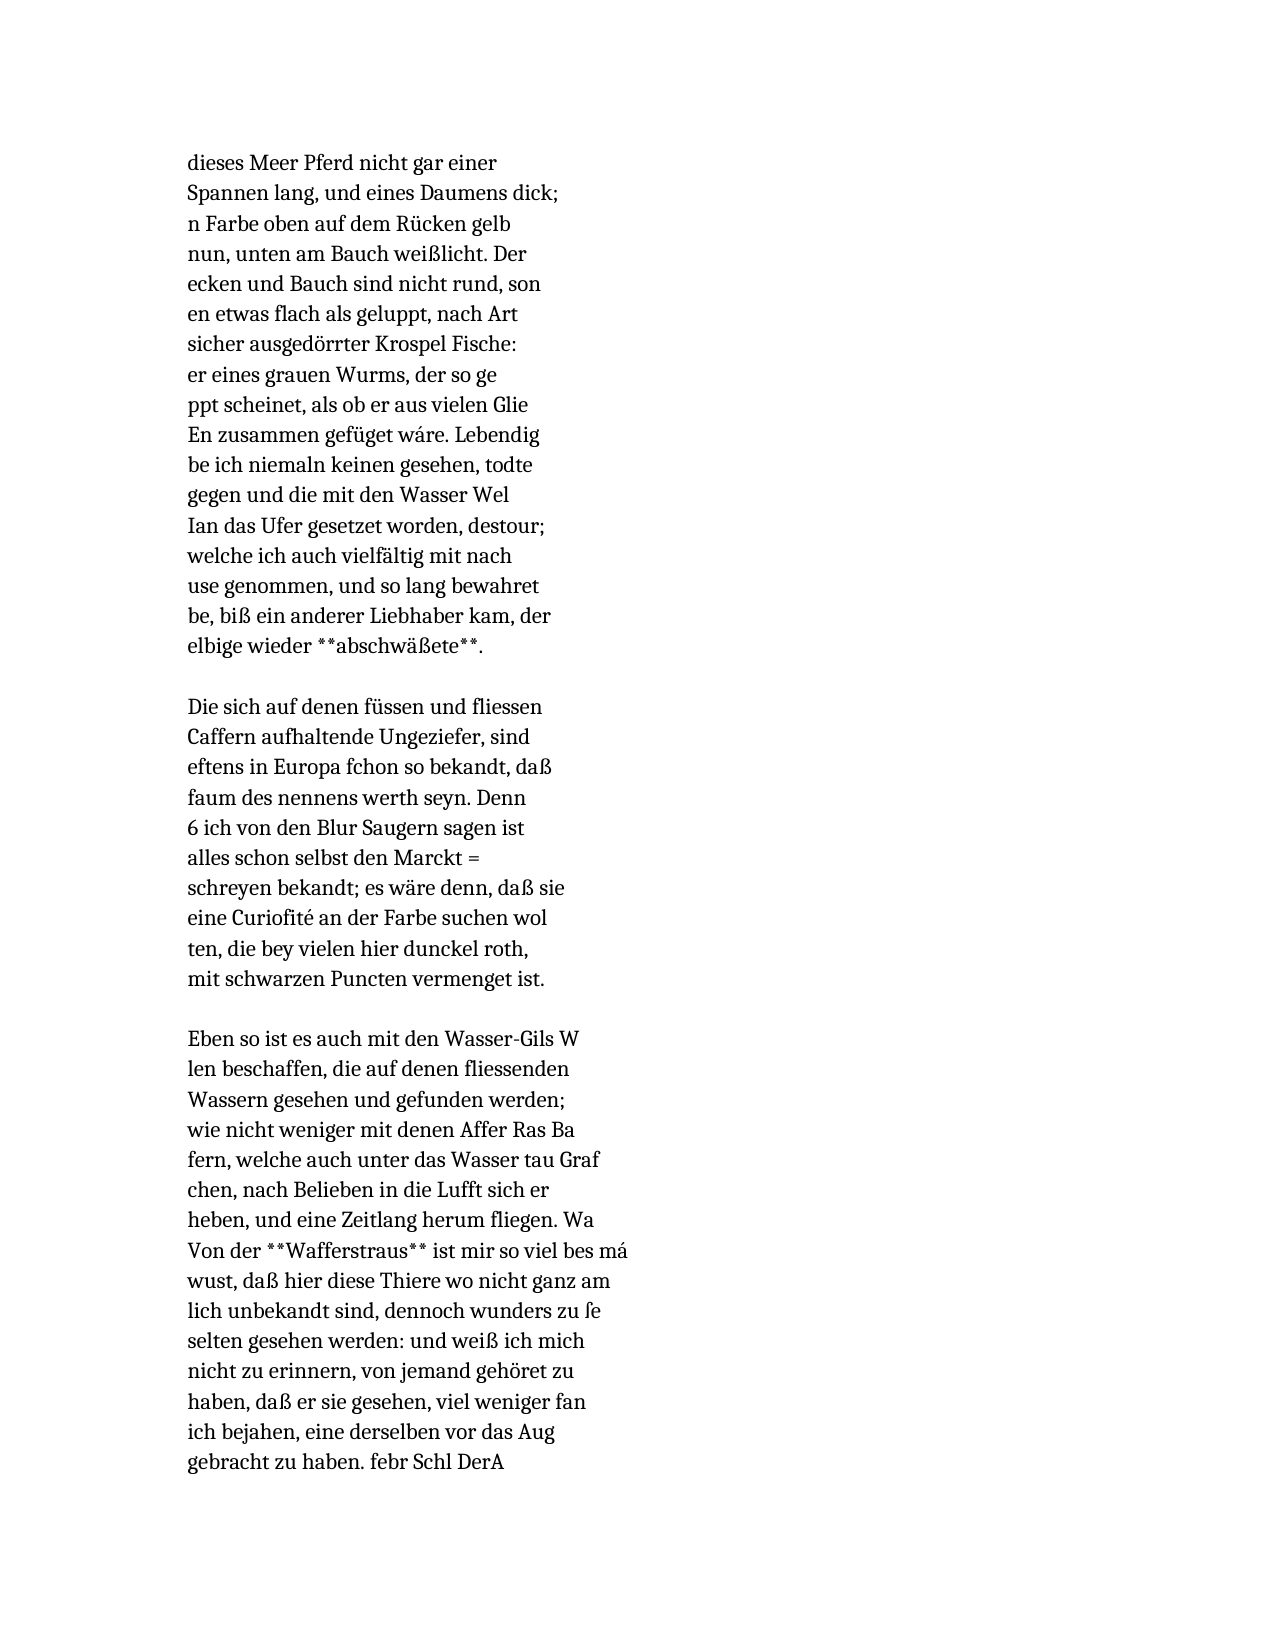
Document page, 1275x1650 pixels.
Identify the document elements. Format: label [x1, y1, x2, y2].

text [187, 150, 1087, 1475]
